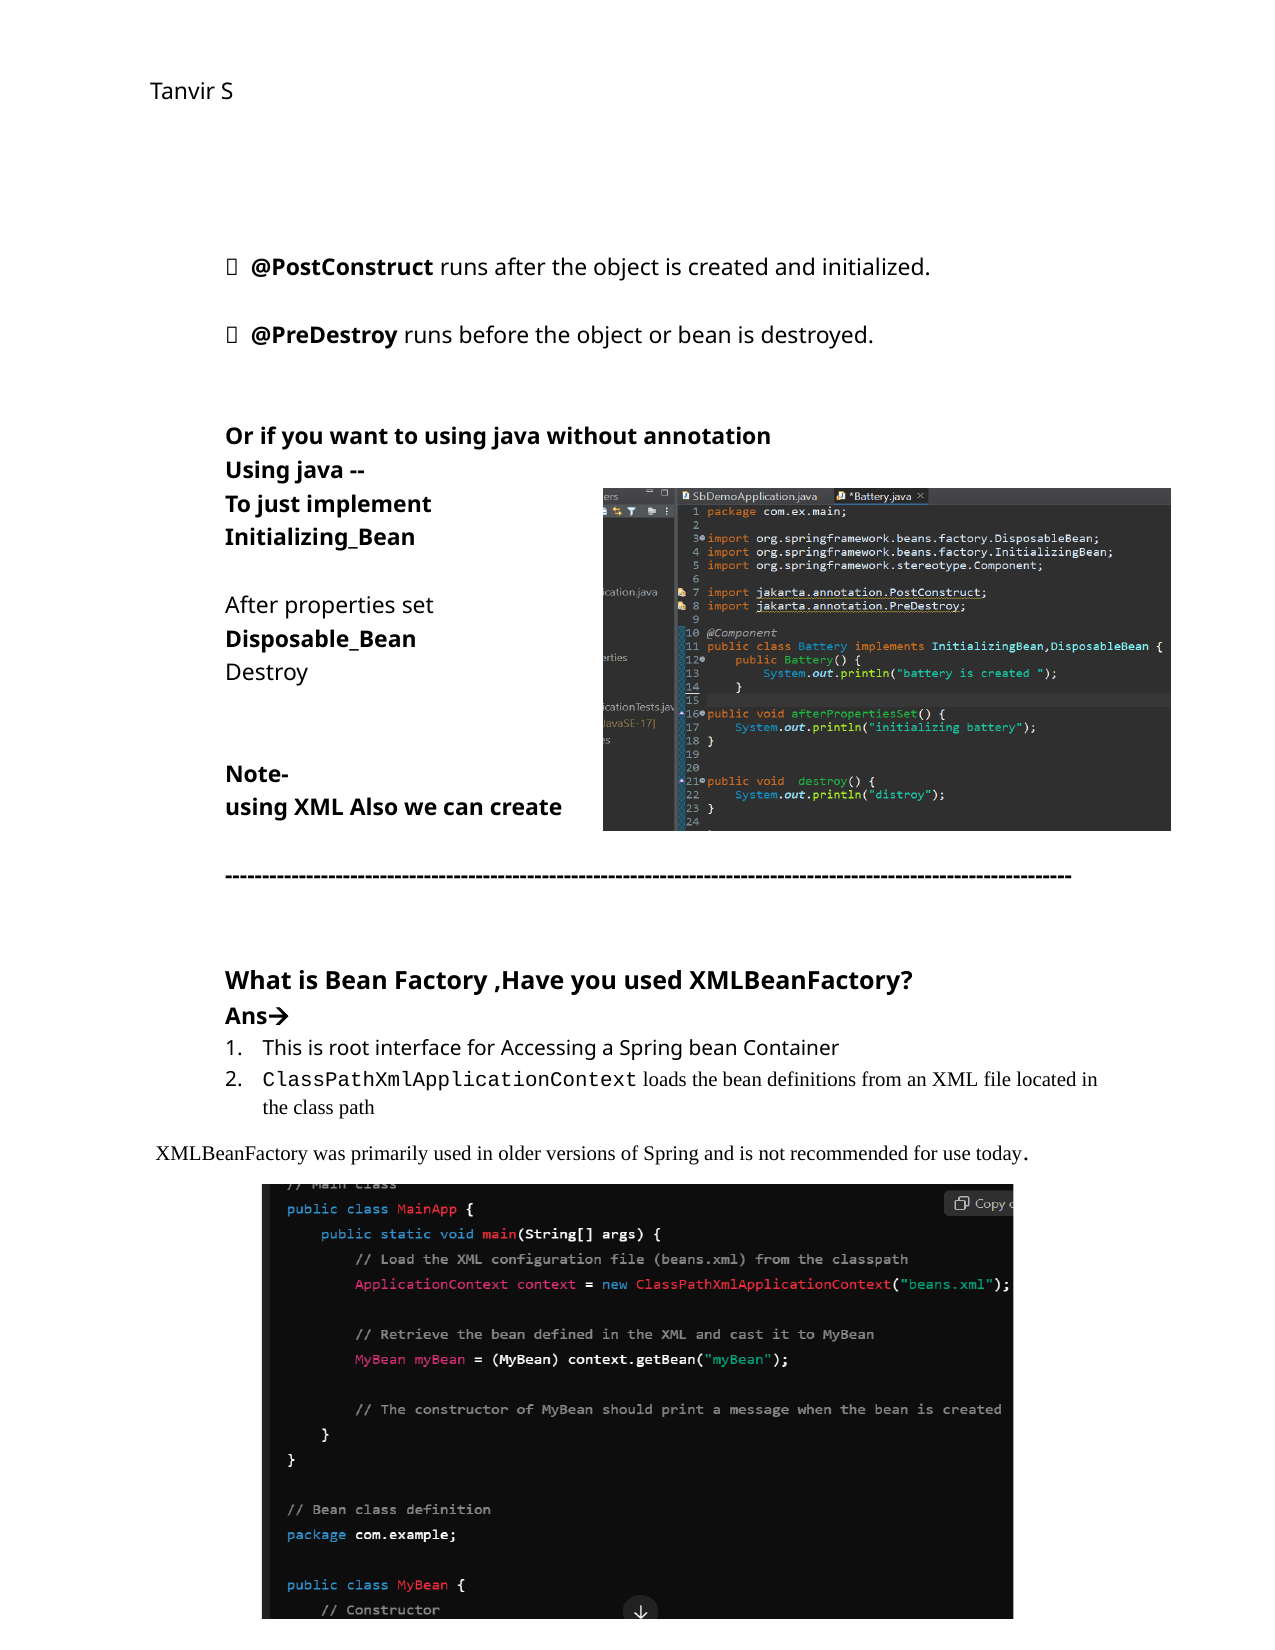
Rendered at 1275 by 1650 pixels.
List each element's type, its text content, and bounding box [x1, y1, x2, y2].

list Note- [225, 757, 603, 789]
list Disposable_Bean [225, 622, 603, 654]
list  @PostConstruct runs after the object is created and initialized. [225, 251, 1125, 282]
list To just implement [225, 487, 1125, 519]
list What is Bean Factory ,Have you used XMLBeanFactory? [225, 963, 1125, 997]
list Initializing_Bean [225, 521, 603, 552]
picture [261, 1184, 1014, 1619]
list Or if you want to using java without annotation [225, 420, 1125, 451]
list After properties set [225, 589, 603, 620]
list Destroy [225, 656, 603, 687]
list  @PreDestroy runs before the object or bean is destroyed. [225, 319, 1125, 350]
list ------------------------------------------------------------------------------------------------------------------- [225, 859, 1125, 890]
list This is root interface for Accessing a Spring bean Container [225, 1033, 1125, 1062]
list Ans [225, 1000, 1125, 1031]
picture [603, 488, 1171, 831]
text XMLBeanFactory was primarily used in older versions of Spring and is not recommended for use today. [150, 1137, 1125, 1166]
list using XML Also we can create [225, 791, 603, 822]
list Using java -- [225, 454, 1125, 485]
list ClassPathXmlApplicationContext loads the bean definitions from an XML file located in the class path [225, 1064, 1125, 1119]
